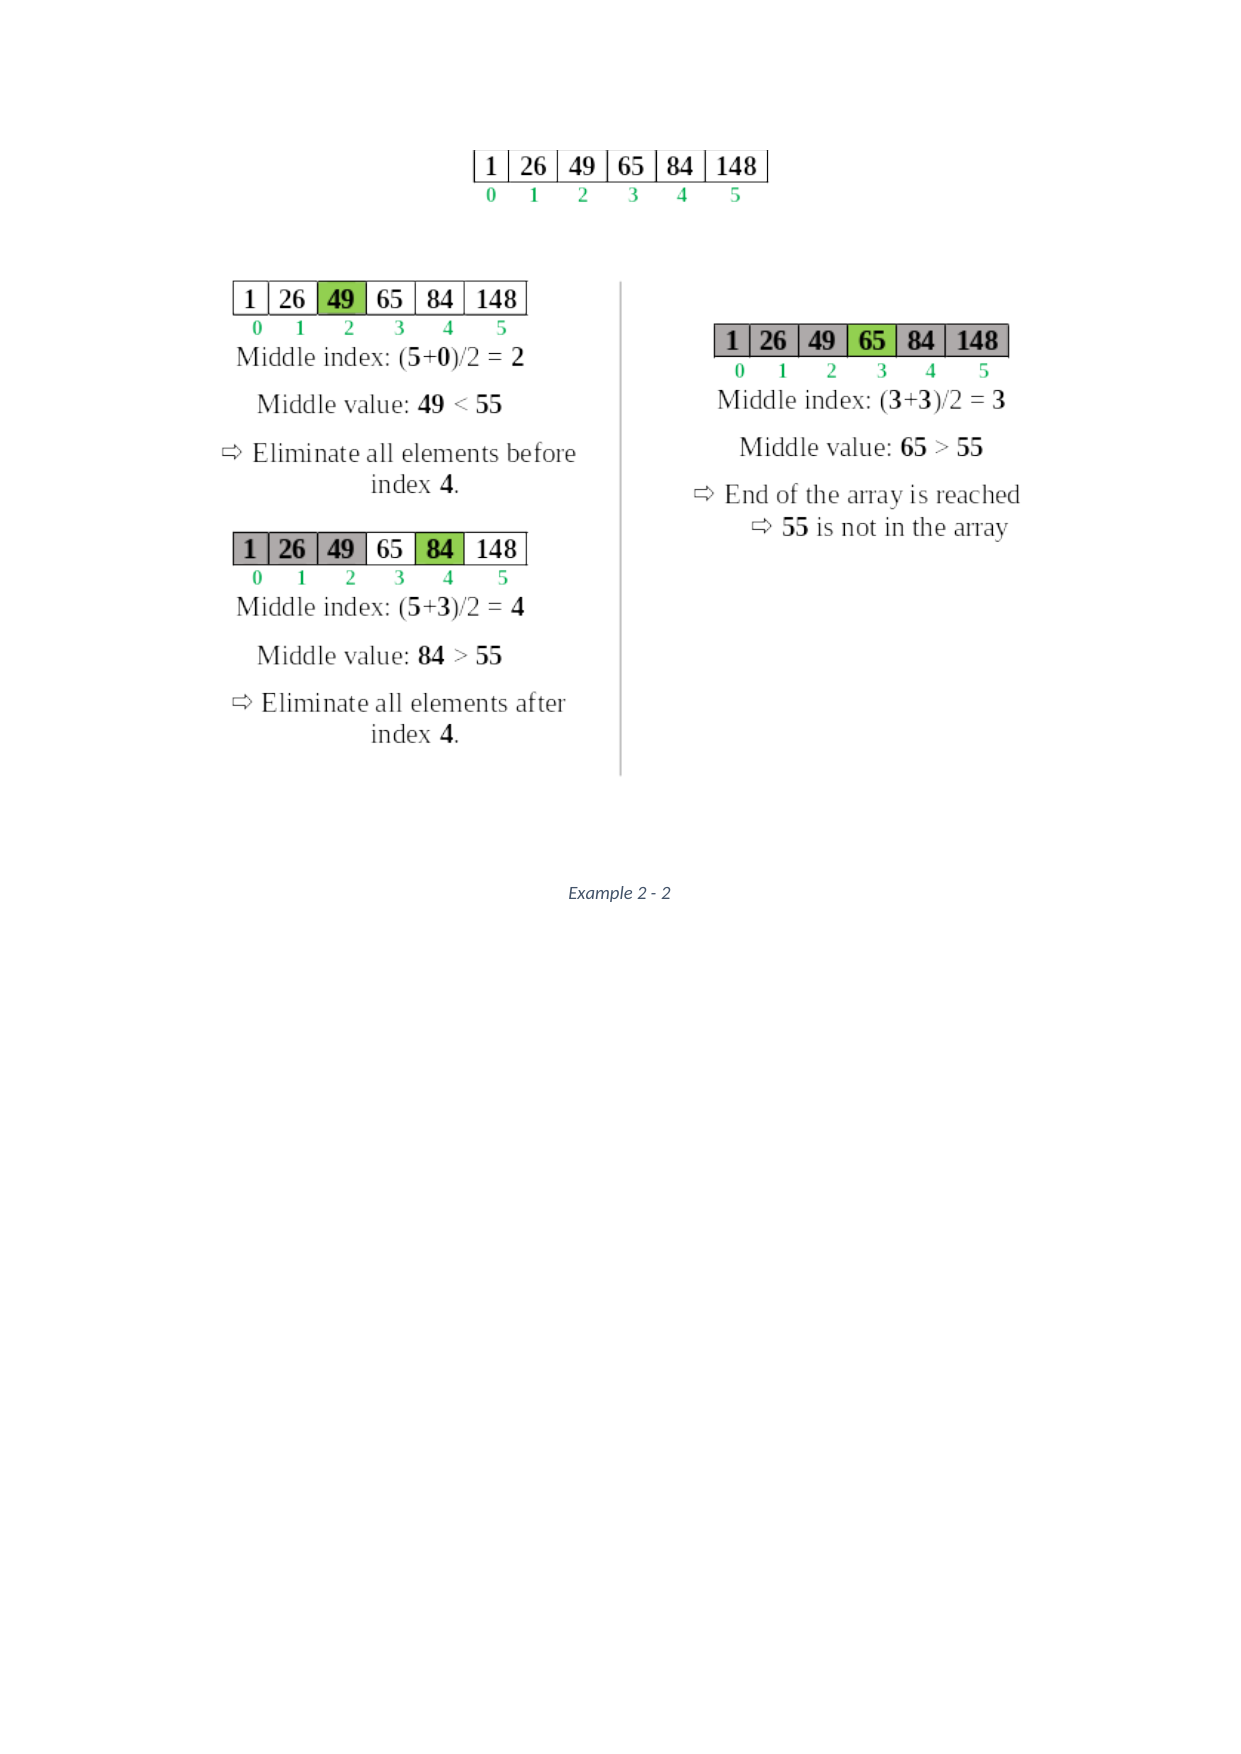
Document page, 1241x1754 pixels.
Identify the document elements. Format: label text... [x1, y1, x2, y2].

text Example 2 - 2 [150, 881, 1090, 904]
